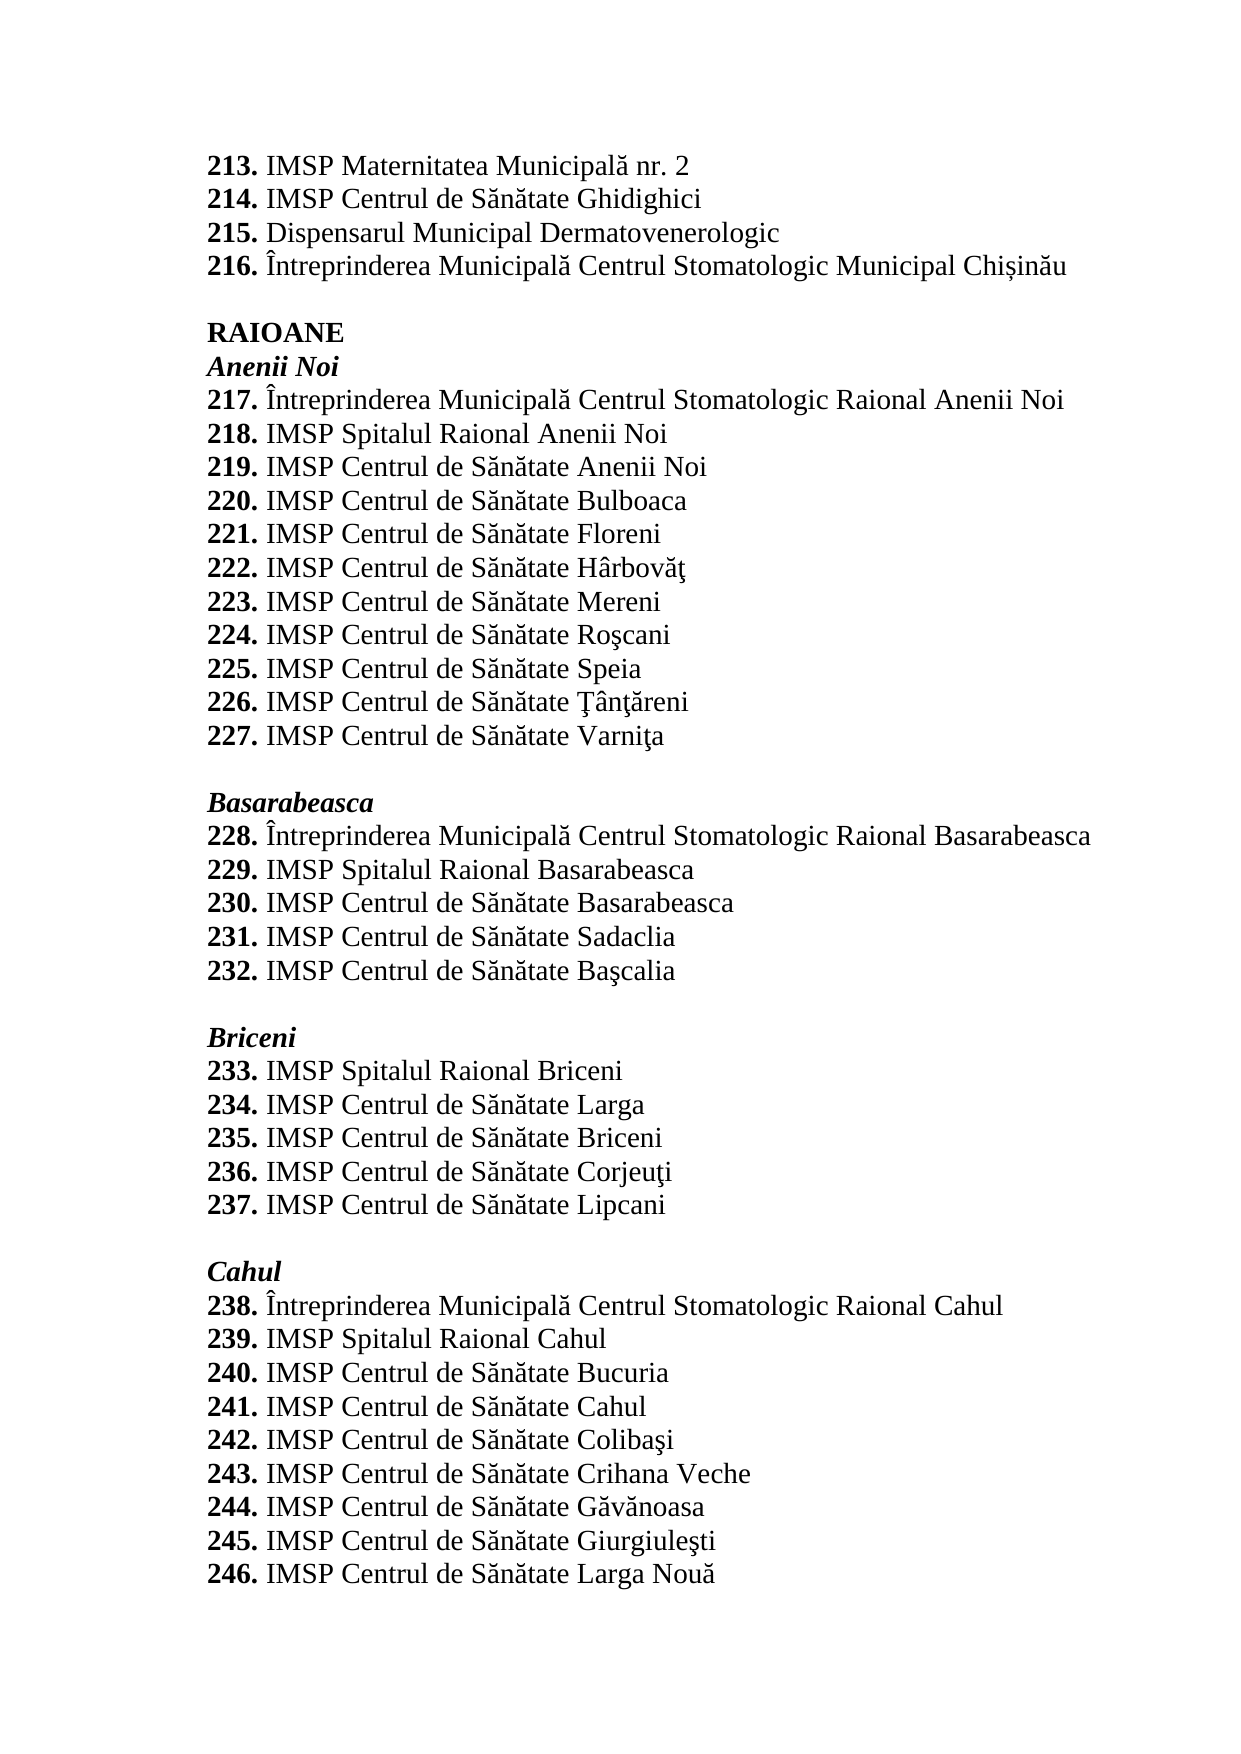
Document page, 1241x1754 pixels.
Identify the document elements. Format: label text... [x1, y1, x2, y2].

list IMSP Spitalul Raional Basarabeasca [207, 852, 1181, 886]
list IMSP Centrul de Sănătate Basarabeasca [207, 886, 1181, 919]
list IMSP Centrul de Sănătate Giurgiuleşti [207, 1523, 1181, 1556]
list Dispensarul Municipal Dermatovenerologic [207, 215, 1181, 248]
list IMSP Centrul de Sănătate Roşcani [207, 617, 1181, 651]
list IMSP Centrul de Sănătate Hârbovăţ [207, 550, 1181, 584]
list IMSP Spitalul Raional Briceni [207, 1053, 1181, 1087]
list IMSP Spitalul Raional Cahul [207, 1322, 1181, 1355]
list Cahul [207, 1254, 1181, 1288]
list IMSP Centrul de Sănătate Colibaşi [207, 1422, 1181, 1456]
list Basarabeasca [207, 785, 1181, 818]
list IMSP Centrul de Sănătate Sadaclia [207, 919, 1181, 953]
list IMSP Centrul de Sănătate Larga Nouă [207, 1556, 1181, 1590]
list IMSP Centrul de Sănătate Larga [207, 1087, 1181, 1120]
list IMSP Centrul de Sănătate Varniţa [207, 718, 1181, 751]
list IMSP Centrul de Sănătate Crihana Veche [207, 1456, 1181, 1489]
list Briceni [207, 1020, 1181, 1053]
list Întreprinderea Municipală Centrul Stomatologic Municipal Chișinău [207, 248, 1181, 282]
list IMSP Centrul de Sănătate Ţânţăreni [207, 684, 1181, 718]
list IMSP Centrul de Sănătate Găvănoasa [207, 1489, 1181, 1523]
list IMSP Centrul de Sănătate Mereni [207, 584, 1181, 617]
list IMSP Centrul de Sănătate Anenii Noi [207, 449, 1181, 483]
list Întreprinderea Municipală Centrul Stomatologic Raional Anenii Noi [207, 382, 1181, 416]
list IMSP Centrul de Sănătate Floreni [207, 517, 1181, 550]
list IMSP Centrul de Sănătate Bulboaca [207, 483, 1181, 517]
list IMSP Centrul de Sănătate Bucuria [207, 1355, 1181, 1389]
list IMSP Centrul de Sănătate Başcalia [207, 953, 1181, 986]
list IMSP Centrul de Sănătate Speia [207, 651, 1181, 684]
list IMSP Centrul de Sănătate Ghidighici [207, 181, 1181, 215]
list IMSP Spitalul Raional Anenii Noi [207, 416, 1181, 449]
list IMSP Maternitatea Municipală nr. 2 [207, 148, 1181, 181]
list IMSP Centrul de Sănătate Briceni [207, 1120, 1181, 1154]
list IMSP Centrul de Sănătate Cahul [207, 1389, 1181, 1422]
list Anenii Noi [207, 349, 1181, 382]
list RAIOANE [207, 315, 1181, 349]
list Întreprinderea Municipală Centrul Stomatologic Raional Basarabeasca [207, 818, 1181, 852]
list Întreprinderea Municipală Centrul Stomatologic Raional Cahul [207, 1288, 1181, 1322]
list IMSP Centrul de Sănătate Lipcani [207, 1187, 1181, 1221]
list IMSP Centrul de Sănătate Corjeuţi [207, 1154, 1181, 1187]
